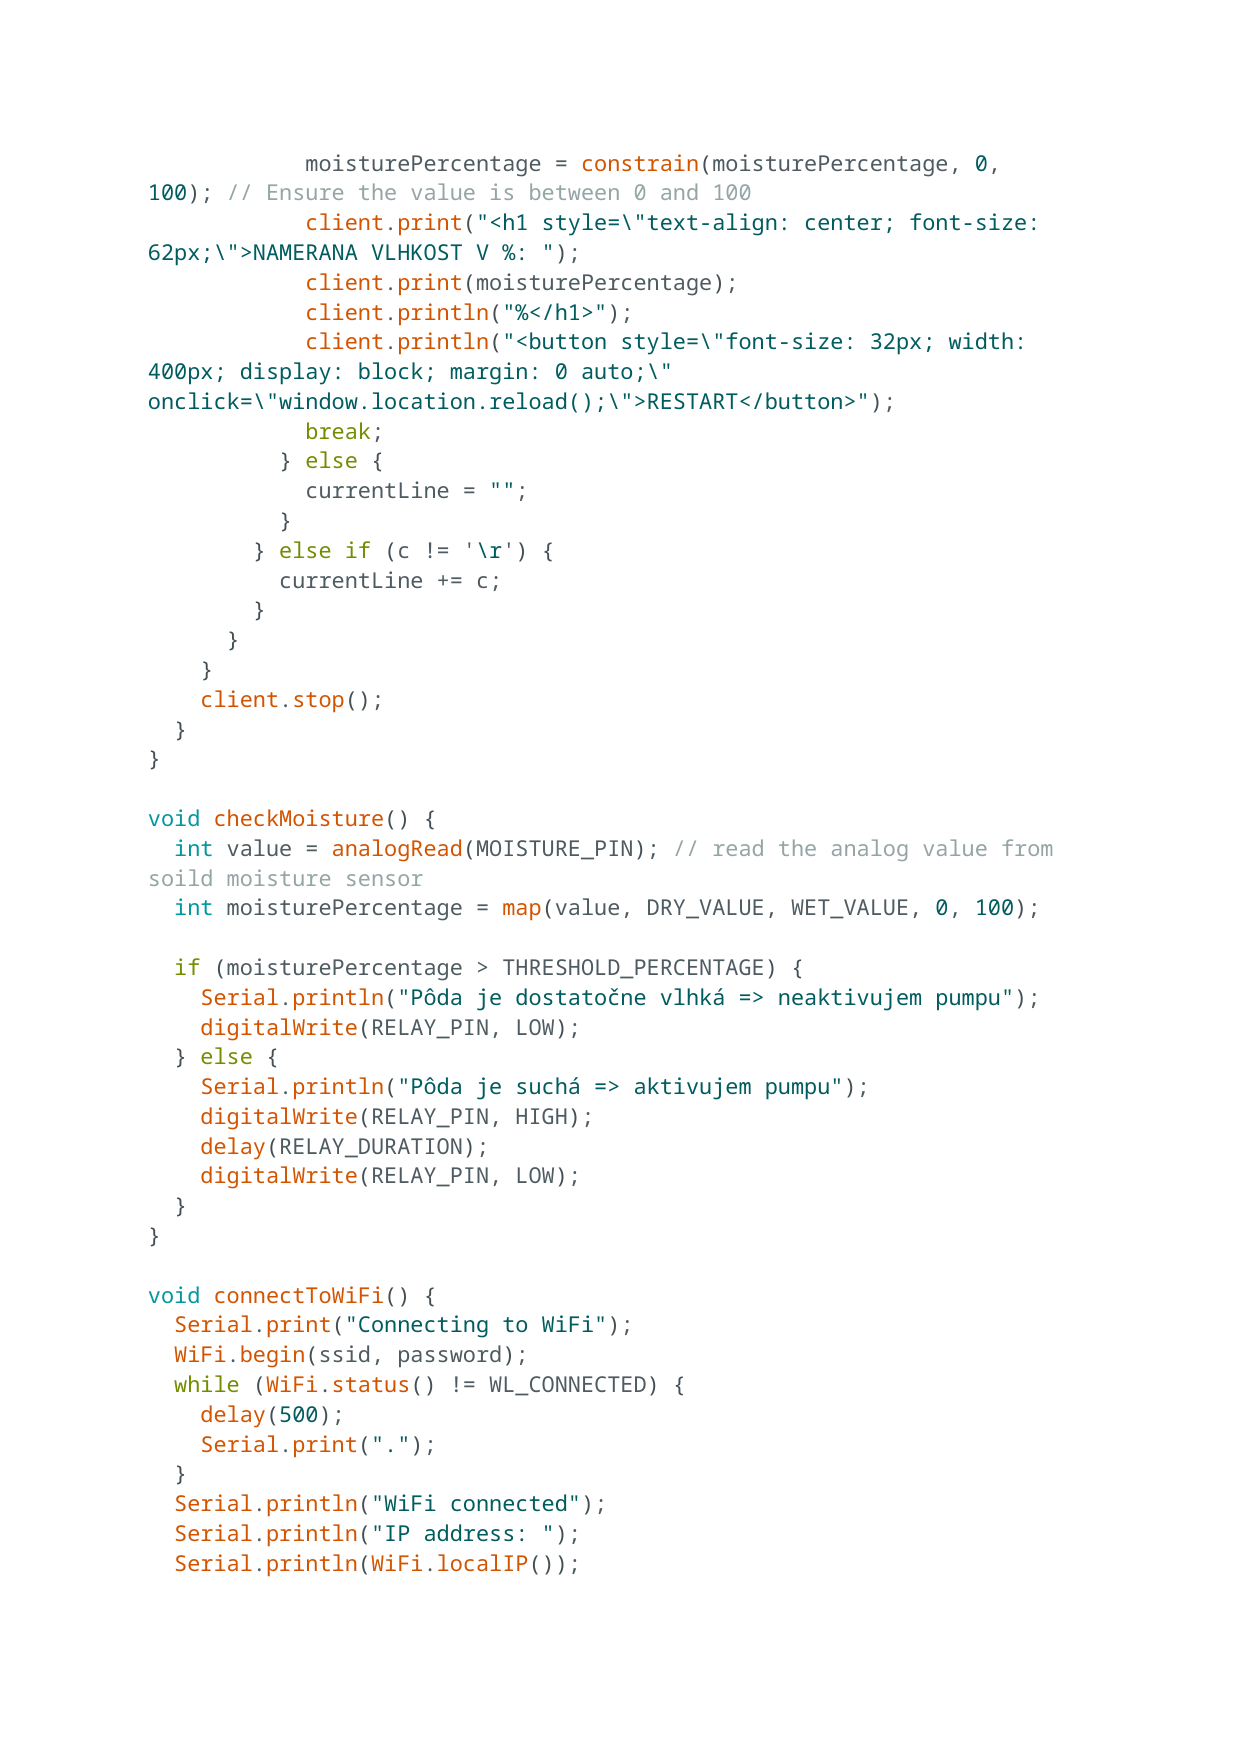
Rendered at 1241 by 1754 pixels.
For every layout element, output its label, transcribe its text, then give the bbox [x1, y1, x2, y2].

text delay(RELAY_DURATION); [148, 1131, 1093, 1161]
text } [148, 594, 1093, 624]
text int moisturePercentage = map(value, DRY_VALUE, WET_VALUE, 0, 100); [148, 892, 1093, 922]
text } [148, 624, 1093, 654]
text break; [148, 416, 1093, 446]
text currentLine = ""; [148, 475, 1093, 505]
text WiFi.begin(ssid, password); [148, 1339, 1093, 1369]
text digitalWrite(RELAY_PIN, HIGH); [148, 1101, 1093, 1131]
text } else { [148, 446, 1093, 475]
text Serial.print("Connecting to WiFi"); [148, 1309, 1093, 1339]
text int value = analogRead(MOISTURE_PIN); // read the analog value from soild moisture sensor [148, 833, 1093, 892]
text Serial.print("."); [148, 1429, 1093, 1458]
text Serial.println(WiFi.localIP()); [148, 1548, 1093, 1578]
text client.println("<button style=\"font-size: 32px; width: 400px; display: block; margin: 0 auto;\" onclick=\"window.location.reload();\">RESTART</button>"); [148, 326, 1093, 416]
text client.stop(); [148, 684, 1093, 714]
text } [148, 1220, 1093, 1250]
text } [148, 714, 1093, 743]
text } [148, 505, 1093, 535]
text Serial.println("WiFi connected"); [148, 1488, 1093, 1518]
text } [148, 743, 1093, 773]
text void connectToWiFi() { [148, 1280, 1093, 1309]
text } [148, 1190, 1093, 1220]
text Serial.println("Pôda je suchá => aktivujem pumpu"); [148, 1071, 1093, 1101]
text } else if (c != '\r') { [148, 535, 1093, 565]
text moisturePercentage = constrain(moisturePercentage, 0, 100); // Ensure the value is between 0 and 100 [148, 148, 1093, 207]
text } else { [148, 1041, 1093, 1071]
text delay(500); [148, 1399, 1093, 1429]
text Serial.println("IP address: "); [148, 1518, 1093, 1548]
text digitalWrite(RELAY_PIN, LOW); [148, 1012, 1093, 1041]
text while (WiFi.status() != WL_CONNECTED) { [148, 1369, 1093, 1399]
text if (moisturePercentage > THRESHOLD_PERCENTAGE) { [148, 952, 1093, 982]
text client.print("<h1 style=\"text-align: center; font-size: 62px;\">NAMERANA VLHKOST V %: "); [148, 207, 1093, 267]
text Serial.println("Pôda je dostatočne vlhká => neaktivujem pumpu"); [148, 982, 1093, 1012]
text } [148, 654, 1093, 684]
text } [148, 1458, 1093, 1488]
text void checkMoisture() { [148, 803, 1093, 833]
text client.print(moisturePercentage); [148, 267, 1093, 297]
text client.println("%</h1>"); [148, 297, 1093, 326]
text currentLine += c; [148, 565, 1093, 594]
text digitalWrite(RELAY_PIN, LOW); [148, 1161, 1093, 1190]
